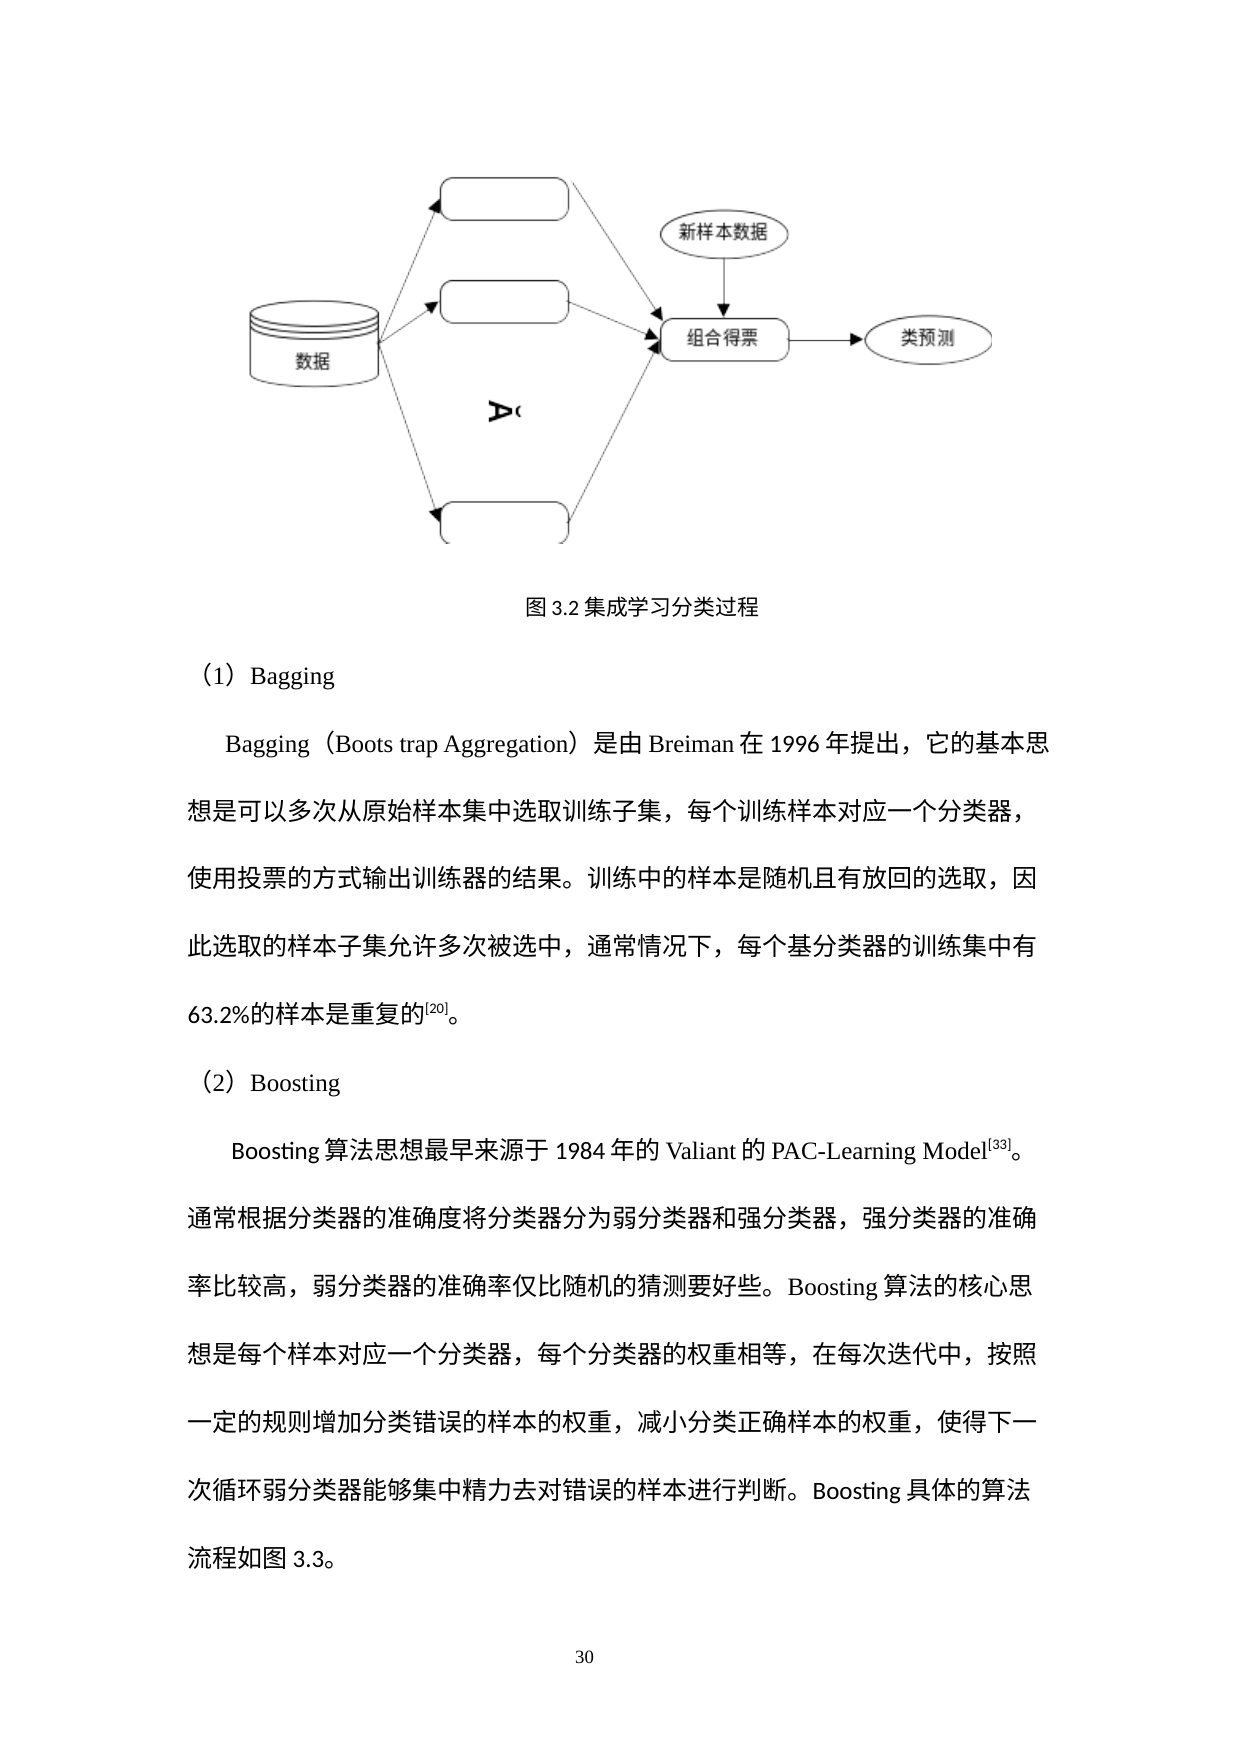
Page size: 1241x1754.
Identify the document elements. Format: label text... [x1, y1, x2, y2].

text （1）Bagging [187, 639, 1053, 707]
text （2）Boosting [187, 1047, 1053, 1115]
text 图3.2 集成学习分类过程 [187, 588, 1053, 622]
text Bagging（Boots trap Aggregation）是由Breiman在1996年提出，它的基本思想是可以多次从原始样本集中选取训练子集，每个训练样本对应一个分类器，使用投票的方式输出训练器的结果。训练中的样本是随机且有放回的选取，因此选取的样本子集允许多次被选中，通常情况下，每个基分类器的训练集中有63.2%的样本是重复的[20]。 [187, 707, 1053, 1047]
text Boosting算法思想最早来源于1984年的Valiant的PAC-Learning Model[33]。通常根据分类器的准确度将分类器分为弱分类器和强分类器，强分类器的准确率比较高，弱分类器的准确率仅比随机的猜测要好些。Boosting算法的核心思想是每个样本对应一个分类器，每个分类器的权重相等，在每次迭代中，按照一定的规则增加分类错误的样本的权重，减小分类正确样本的权重，使得下一次循环弱分类器能够集中精力去对错误的样本进行判断。Boosting具体的算法流程如图3.3。 [187, 1115, 1053, 1590]
